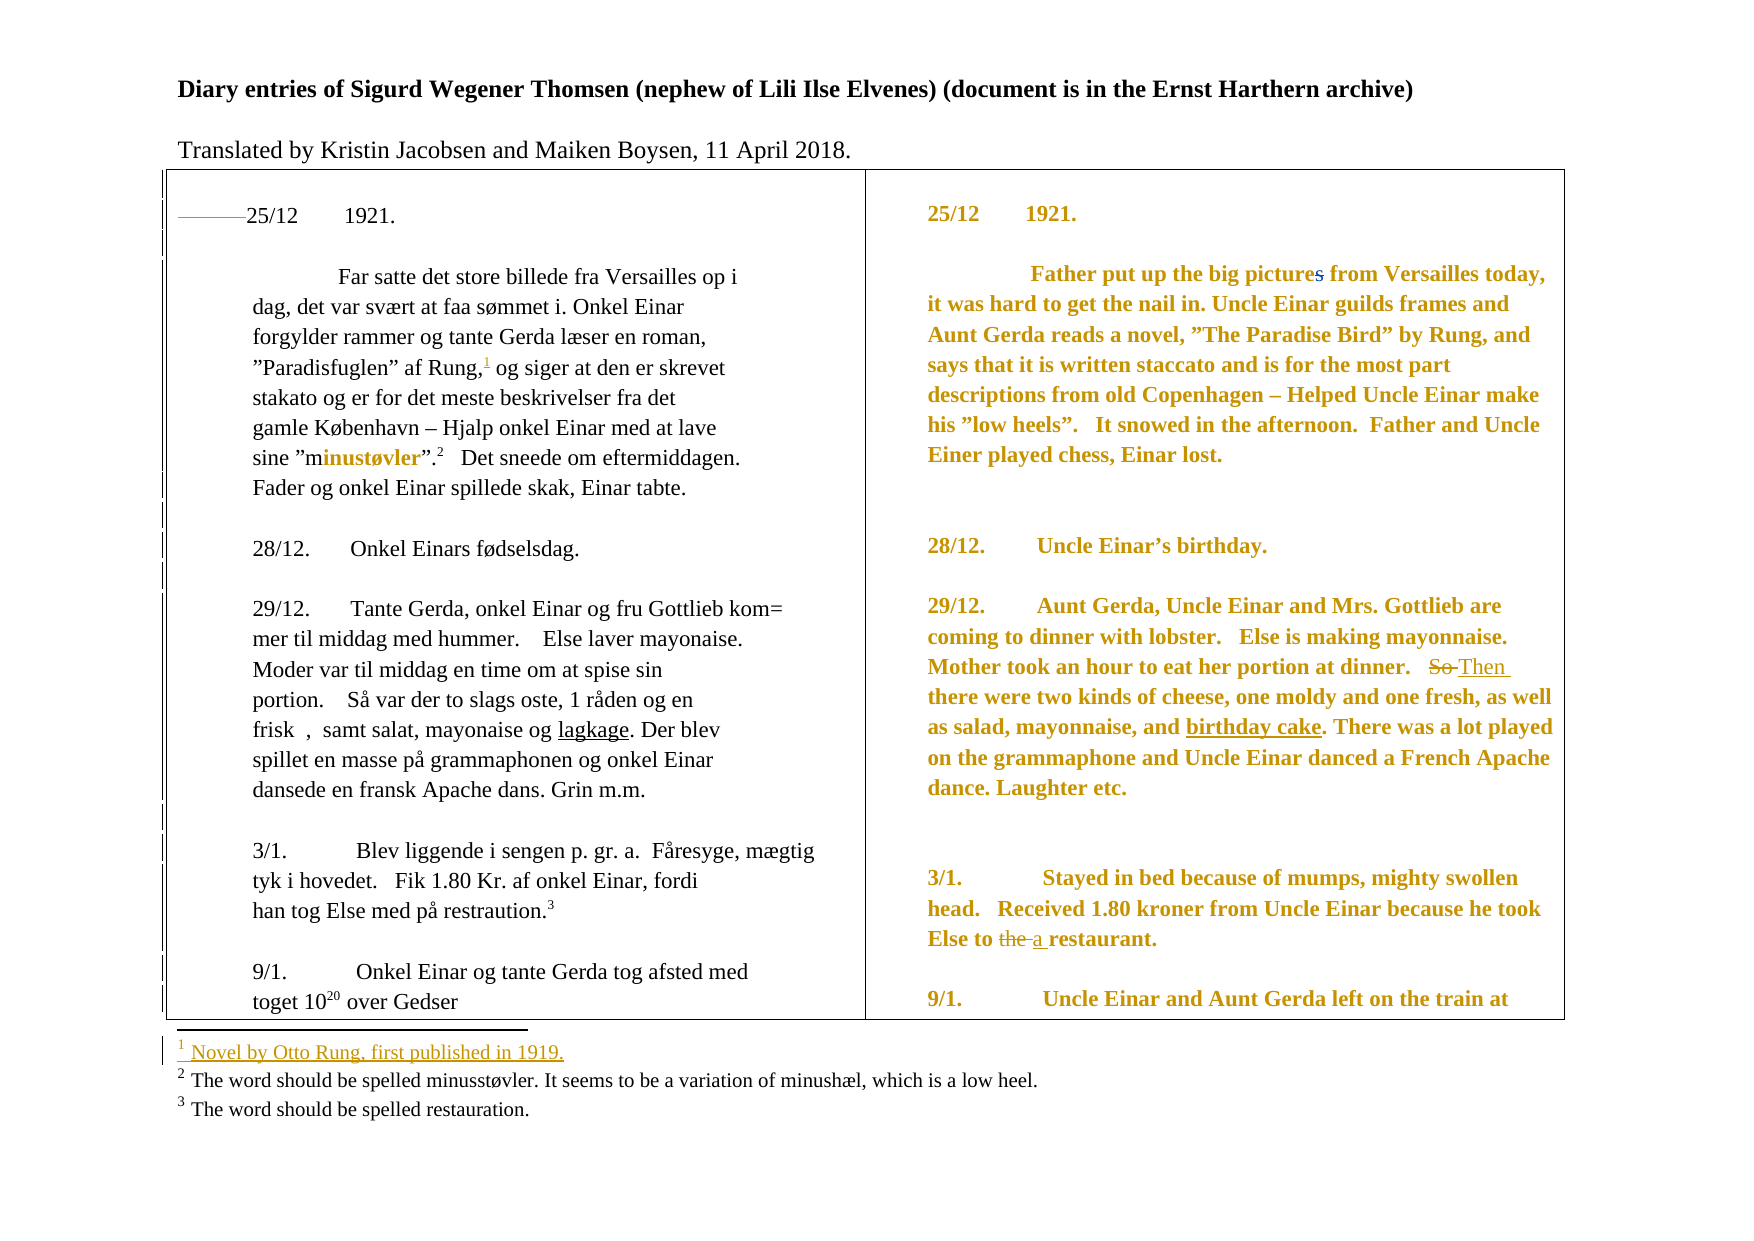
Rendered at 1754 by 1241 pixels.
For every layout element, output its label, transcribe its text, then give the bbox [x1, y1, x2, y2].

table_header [167, 170, 865, 1019]
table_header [866, 170, 1564, 1019]
text Translated by Kristin Jacobsen and Maiken Boysen, 11 April 2018. [177, 136, 1577, 164]
